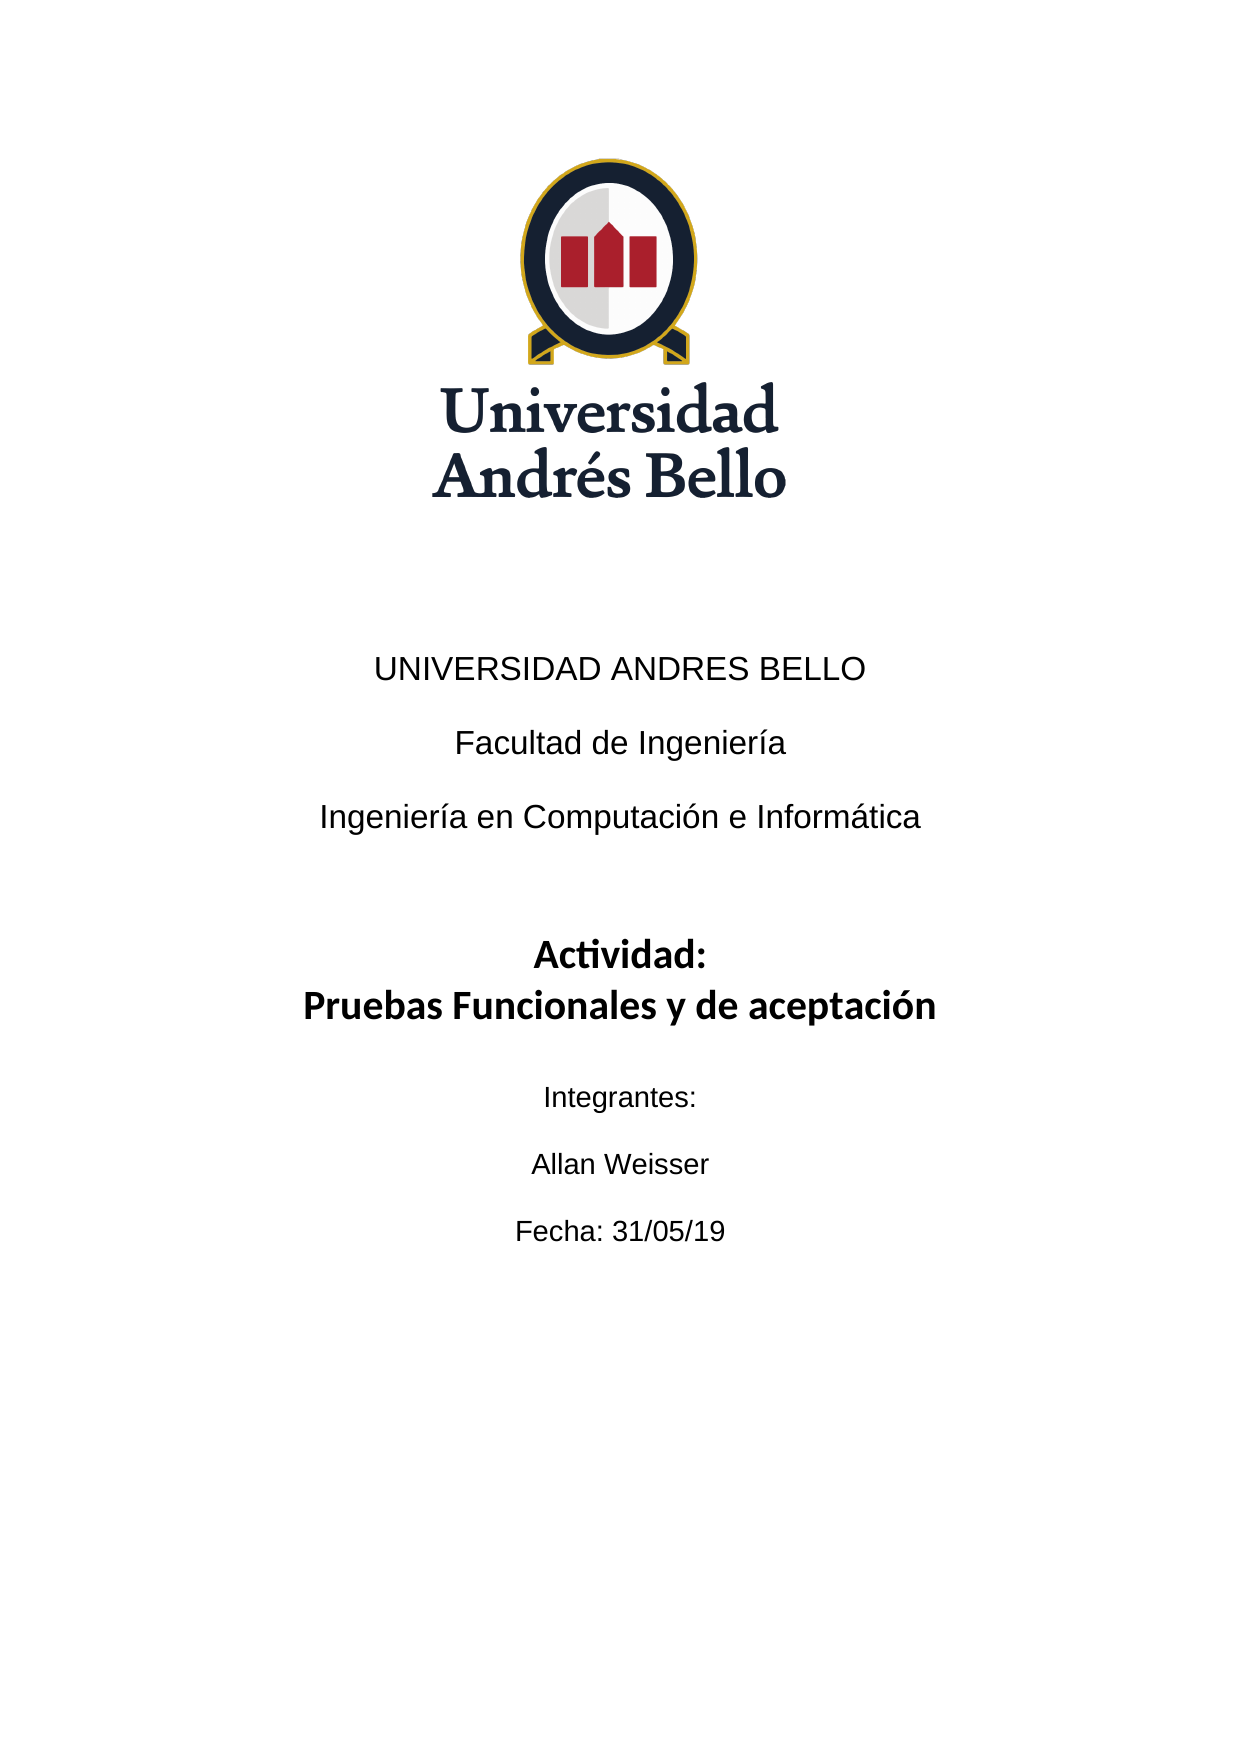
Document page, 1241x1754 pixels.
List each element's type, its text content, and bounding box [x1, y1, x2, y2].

text Integrantes: [177, 1080, 1063, 1114]
text Allan Weisser [177, 1147, 1063, 1181]
text Actividad: [177, 928, 1063, 979]
text Pruebas Funcionales y de aceptación [177, 979, 1063, 1029]
text Fecha: 31/05/19 [177, 1214, 1063, 1248]
text UNIVERSIDAD ANDRES BELLO [177, 649, 1063, 687]
text Ingeniería en Computación e Informática [177, 797, 1063, 836]
picture [422, 147, 799, 509]
text Facultad de Ingeniería [177, 723, 1063, 762]
